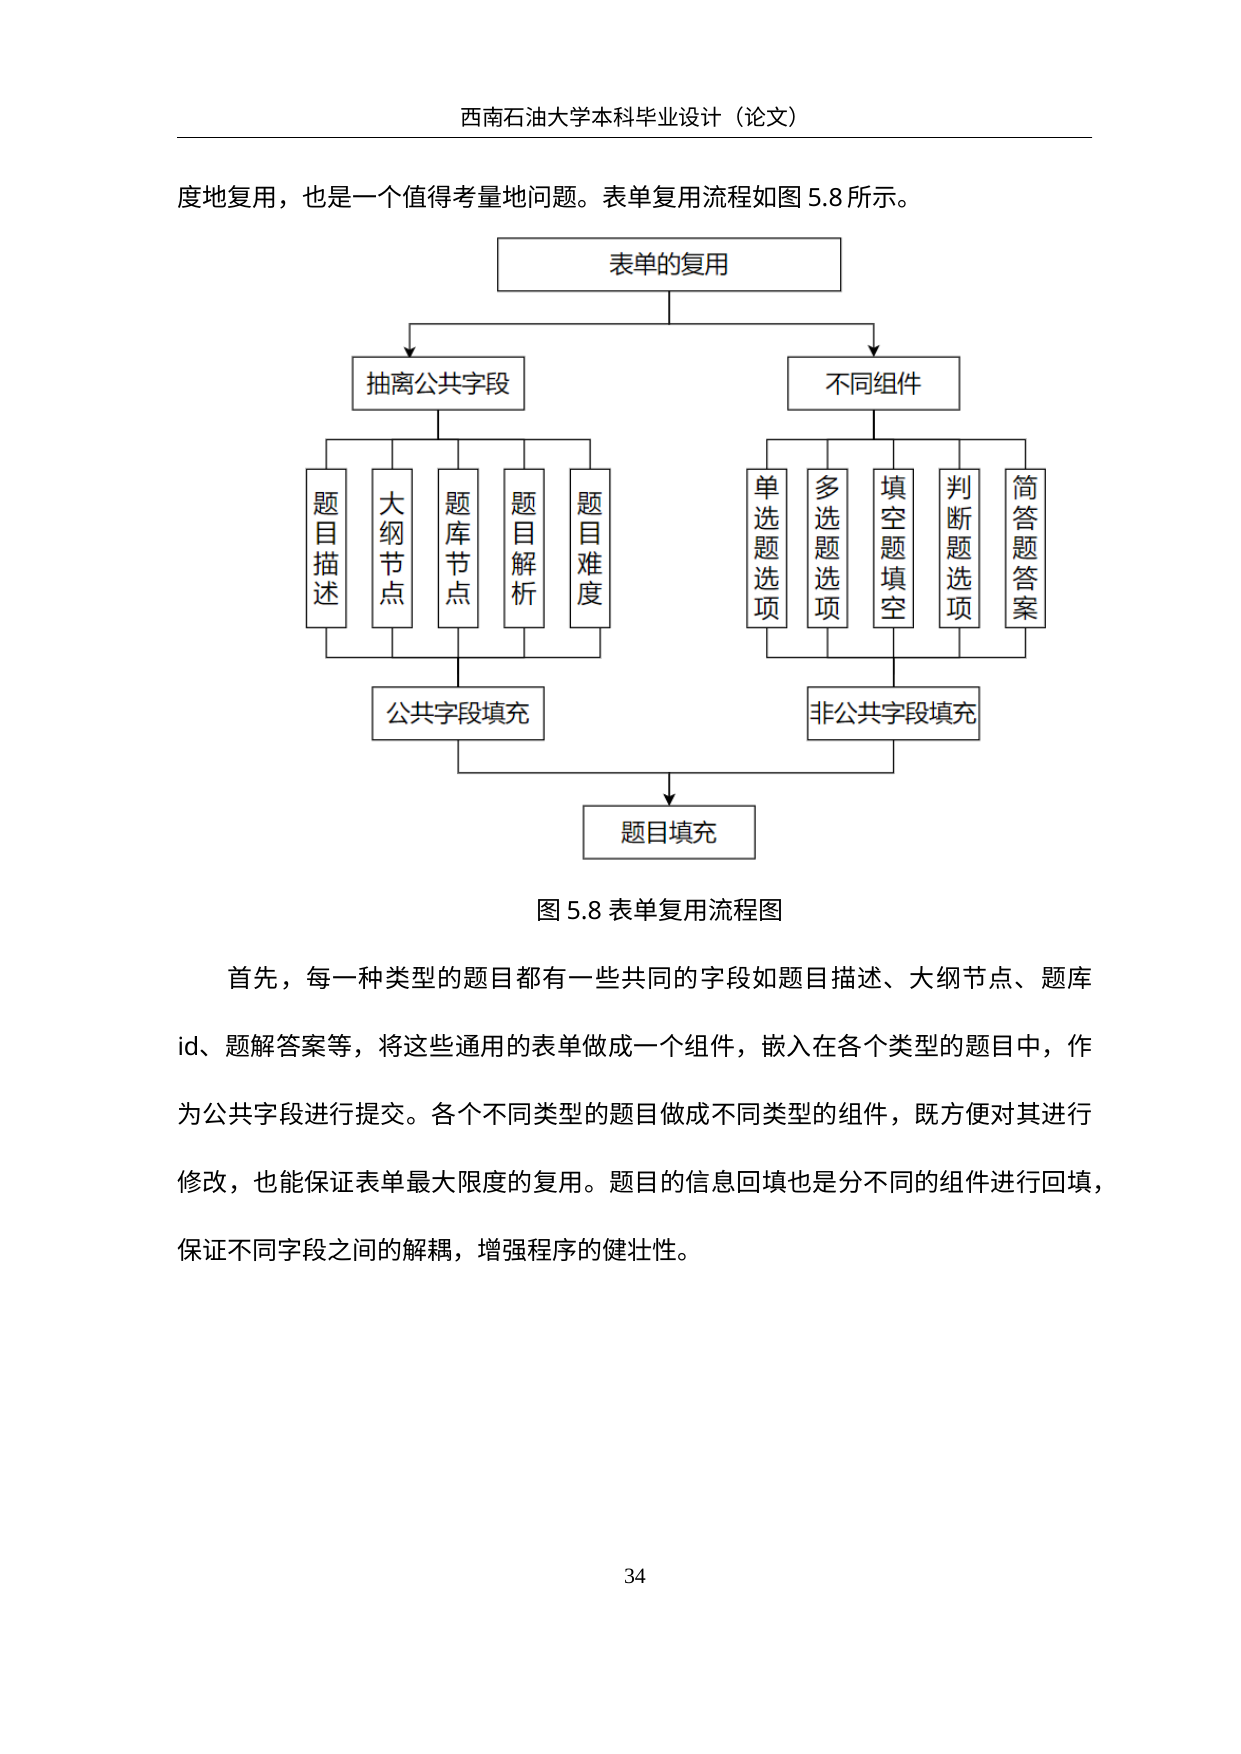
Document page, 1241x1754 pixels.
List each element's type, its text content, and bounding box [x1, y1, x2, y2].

picture [227, 229, 1143, 866]
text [177, 162, 1092, 229]
text 图5.8 表单复用流程图 [177, 875, 1092, 943]
text 首先，每一种类型的题目都有一些共同的字段如题目描述、大纲节点、题库id、题解答案等，将这些通用的表单做成一个组件，嵌入在各个类型的题目中，作为公共字段进行提交。各个不同类型的题目做成不同类型的组件，既方便对其进行修改，也能保证表单最大限度的复用。题目的信息回填也是分不同的组件进行回填，保证不同字段之间的解耦，增强程序的健壮性。 [177, 943, 1092, 1282]
